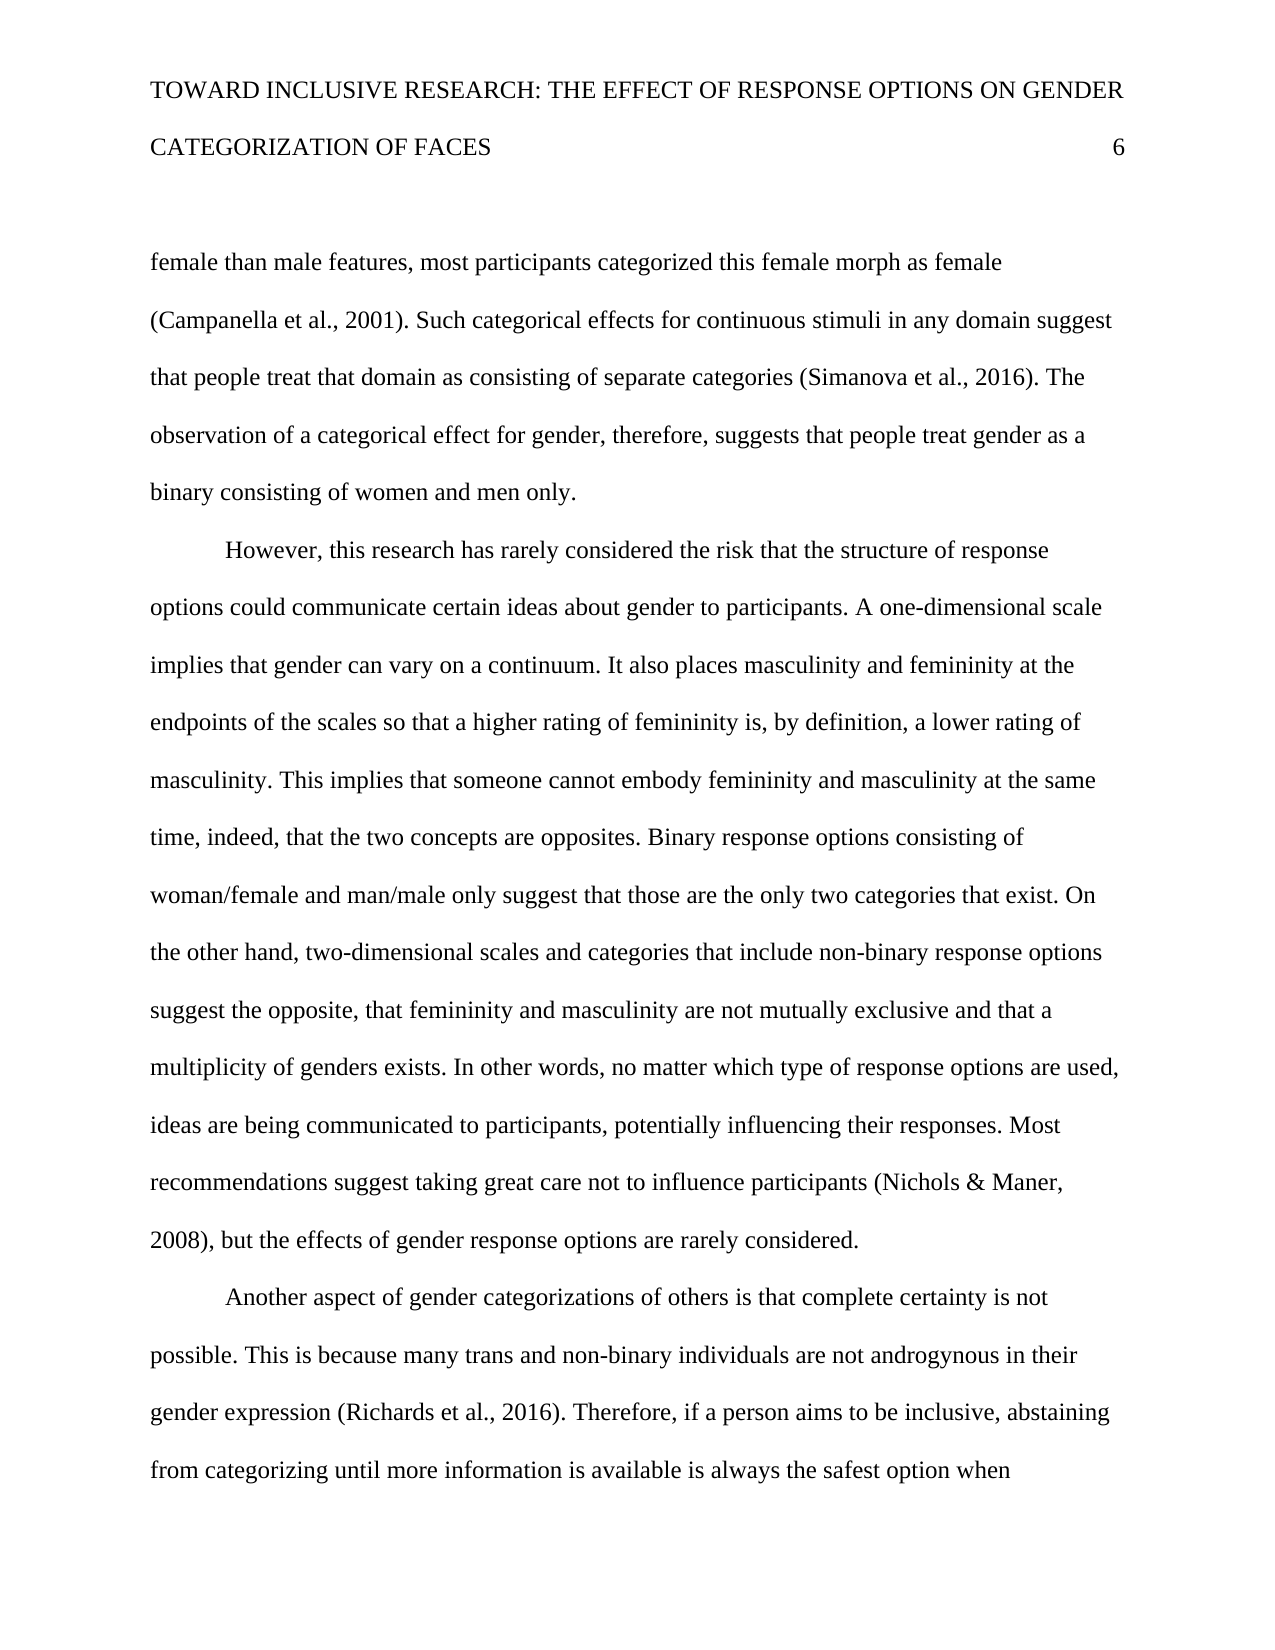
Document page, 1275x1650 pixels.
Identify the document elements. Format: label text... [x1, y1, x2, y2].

text However, this research has rarely considered the risk that the structure of response options could communicate certain ideas about gender to participants. A one-dimensional scale implies that gender can vary on a continuum. It also places masculinity and femininity at the endpoints of the scales so that a higher rating of femininity is, by definition, a lower rating of masculinity. This implies that someone cannot embody femininity and masculinity at the same time, indeed, that the two concepts are opposites. Binary response options consisting of woman/female and man/male only suggest that those are the only two categories that exist. On the other hand, two-dimensional scales and categories that include non-binary response options suggest the opposite, that femininity and masculinity are not mutually exclusive and that a multiplicity of genders exists. In other words, no matter which type of response options are used, ideas are being communicated to participants, potentially influencing their responses. Most recommendations suggest taking great care not to influence participants (Nichols & Maner, 2008), but the effects of gender response options are rarely considered. [150, 535, 1125, 1254]
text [150, 247, 1125, 506]
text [150, 1282, 1125, 1484]
